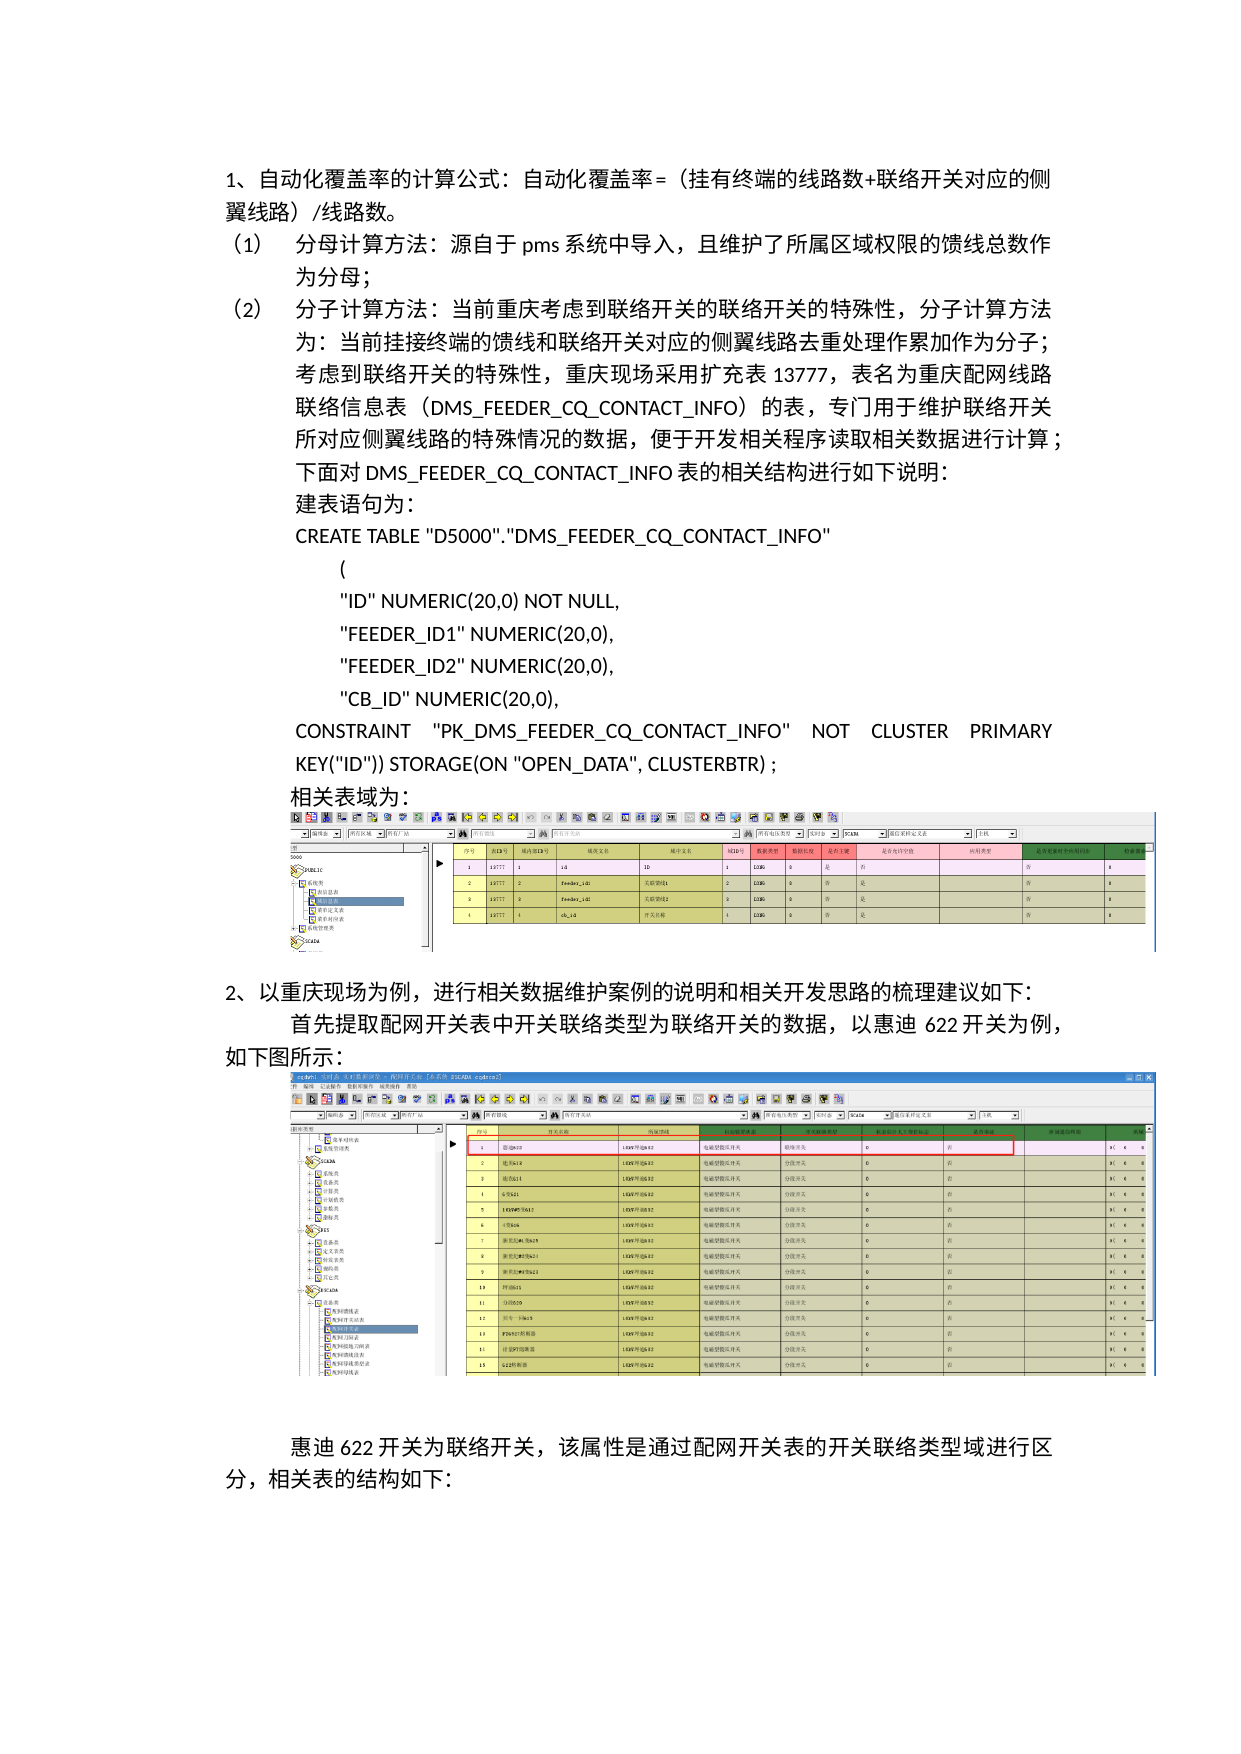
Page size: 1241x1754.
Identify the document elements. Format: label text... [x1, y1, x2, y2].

list 分子计算方法：当前重庆考虑到联络开关的联络开关的特殊性，分子计算方法为：当前挂接终端的馈线和联络开关对应的侧翼线路去重处理作累加作为分子； [220, 292, 1053, 357]
list 相关表域为： [225, 779, 1053, 812]
list 建表语句为： [295, 487, 1053, 519]
list CONSTRAINT "PK_DMS_FEEDER_CQ_CONTACT_INFO" NOT CLUSTER PRIMARY KEY("ID")) STORAGE(ON "OPEN_DATA", CLUSTERBTR) ; [295, 714, 1053, 779]
list "ID" NUMERIC(20,0) NOT NULL, [295, 584, 1053, 617]
list 分母计算方法：源自于pms系统中导入，且维护了所属区域权限的馈线总数作为分母； [220, 227, 1053, 292]
list "FEEDER_ID1" NUMERIC(20,0), [295, 617, 1053, 649]
list 首先提取配网开关表中开关联络类型为联络开关的数据，以惠迪622开关为例，如下图所示： [225, 1007, 1053, 1072]
list 考虑到联络开关的特殊性，重庆现场采用扩充表13777，表名为重庆配网线路联络信息表（DMS_FEEDER_CQ_CONTACT_INFO）的表，专门用于维护联络开关所对应侧翼线路的特殊情况的数据，便于开发相关程序读取相关数据进行计算；下面对DMS_FEEDER_CQ_CONTACT_INFO表的相关结构进行如下说明： [295, 357, 1053, 487]
list ( [295, 552, 1053, 584]
list 惠迪622开关为联络开关，该属性是通过配网开关表的开关联络类型域进行区分，相关表的结构如下： [225, 1429, 1053, 1494]
list "FEEDER_ID2" NUMERIC(20,0), [295, 649, 1053, 682]
list 1、自动化覆盖率的计算公式：自动化覆盖率=（挂有终端的线路数+联络开关对应的侧翼线路）/线路数。 [225, 162, 1053, 227]
list "CB_ID" NUMERIC(20,0), [295, 682, 1053, 714]
picture [290, 812, 1156, 952]
list CREATE TABLE "D5000"."DMS_FEEDER_CQ_CONTACT_INFO" [295, 519, 1053, 552]
picture [290, 1072, 1156, 1376]
